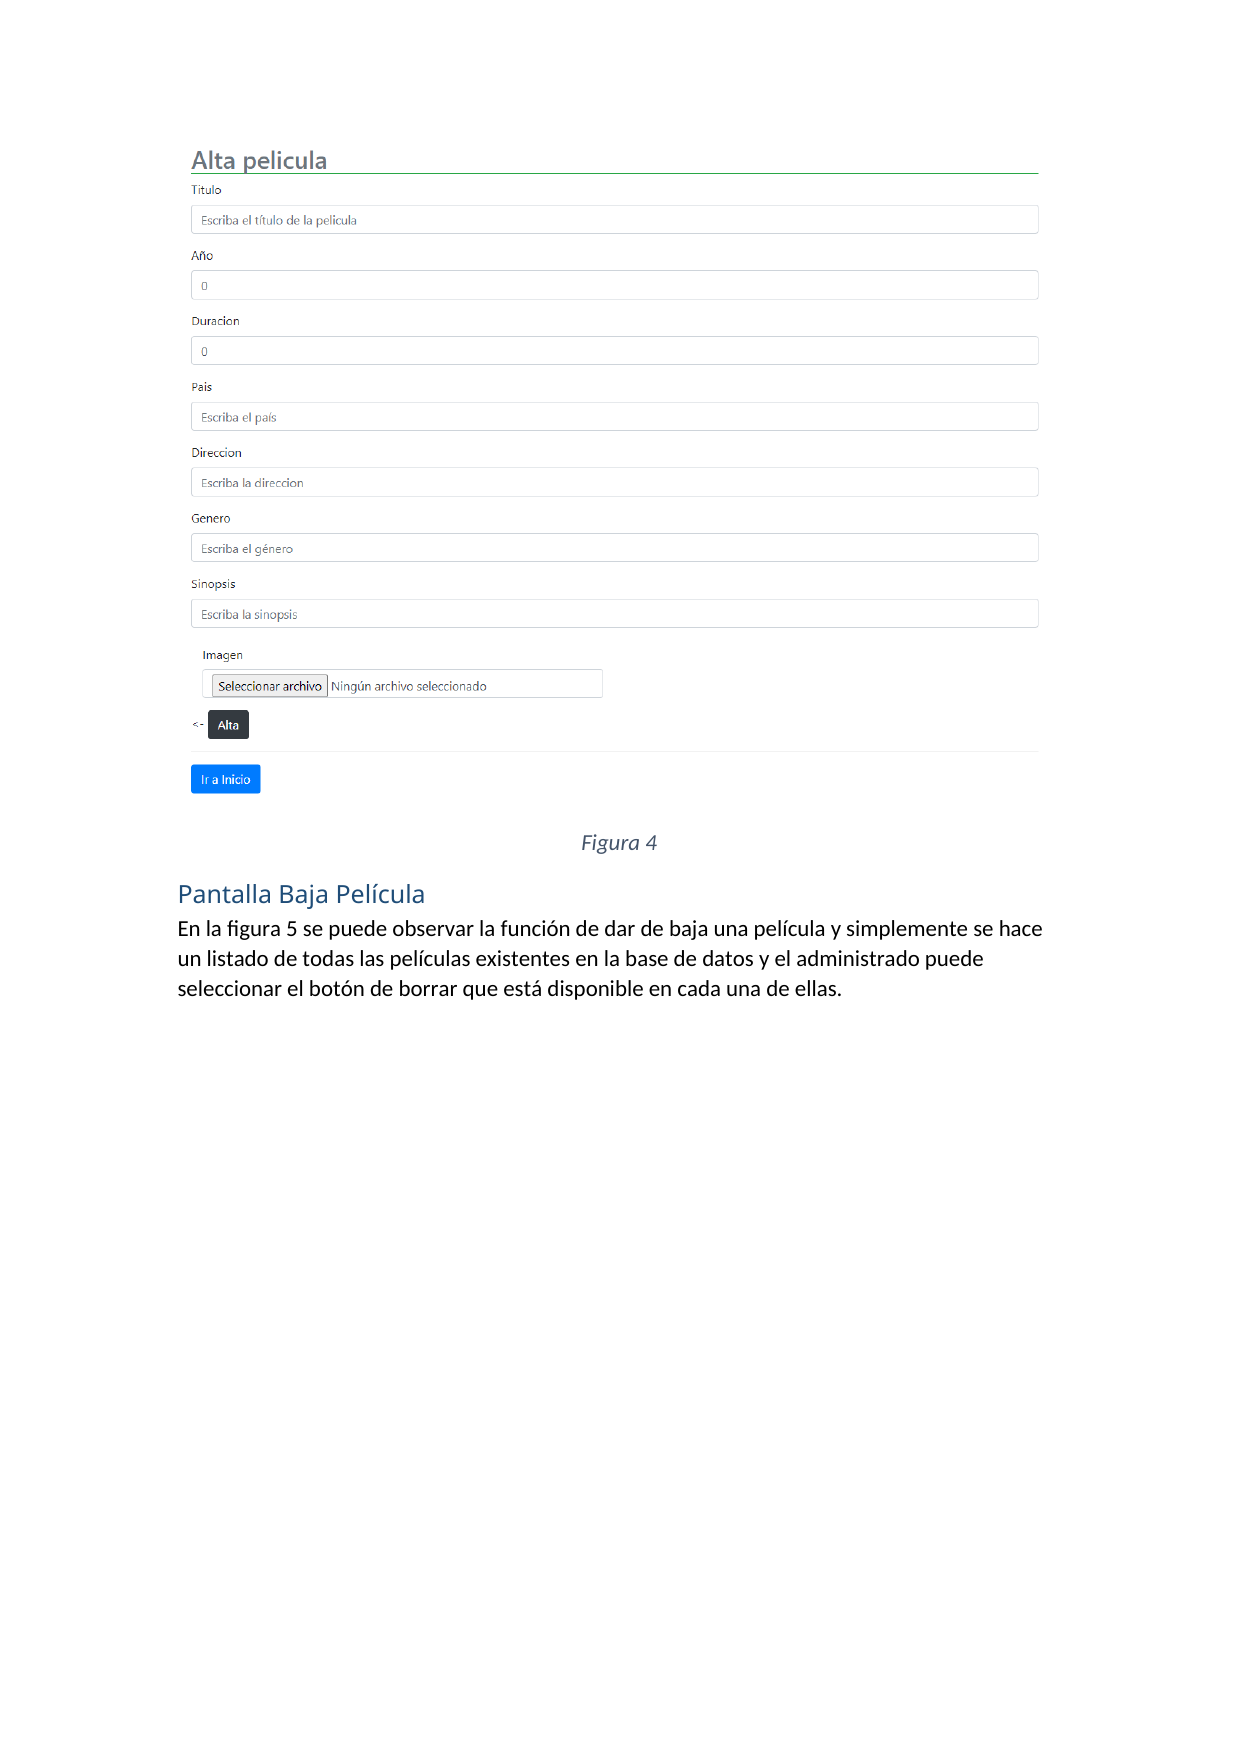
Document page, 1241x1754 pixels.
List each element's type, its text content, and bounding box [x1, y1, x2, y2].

text En la figura 5 se puede observar la función de dar de baja una película y simplemente se hace un listado de todas las películas existentes en la base de datos y el administrado puede seleccionar el botón de borrar que está disponible en cada una de ellas. [177, 914, 1063, 1002]
subtitle Pantalla Baja Película [177, 877, 1063, 911]
picture [177, 147, 1063, 810]
text Figura 4 [177, 828, 1063, 856]
